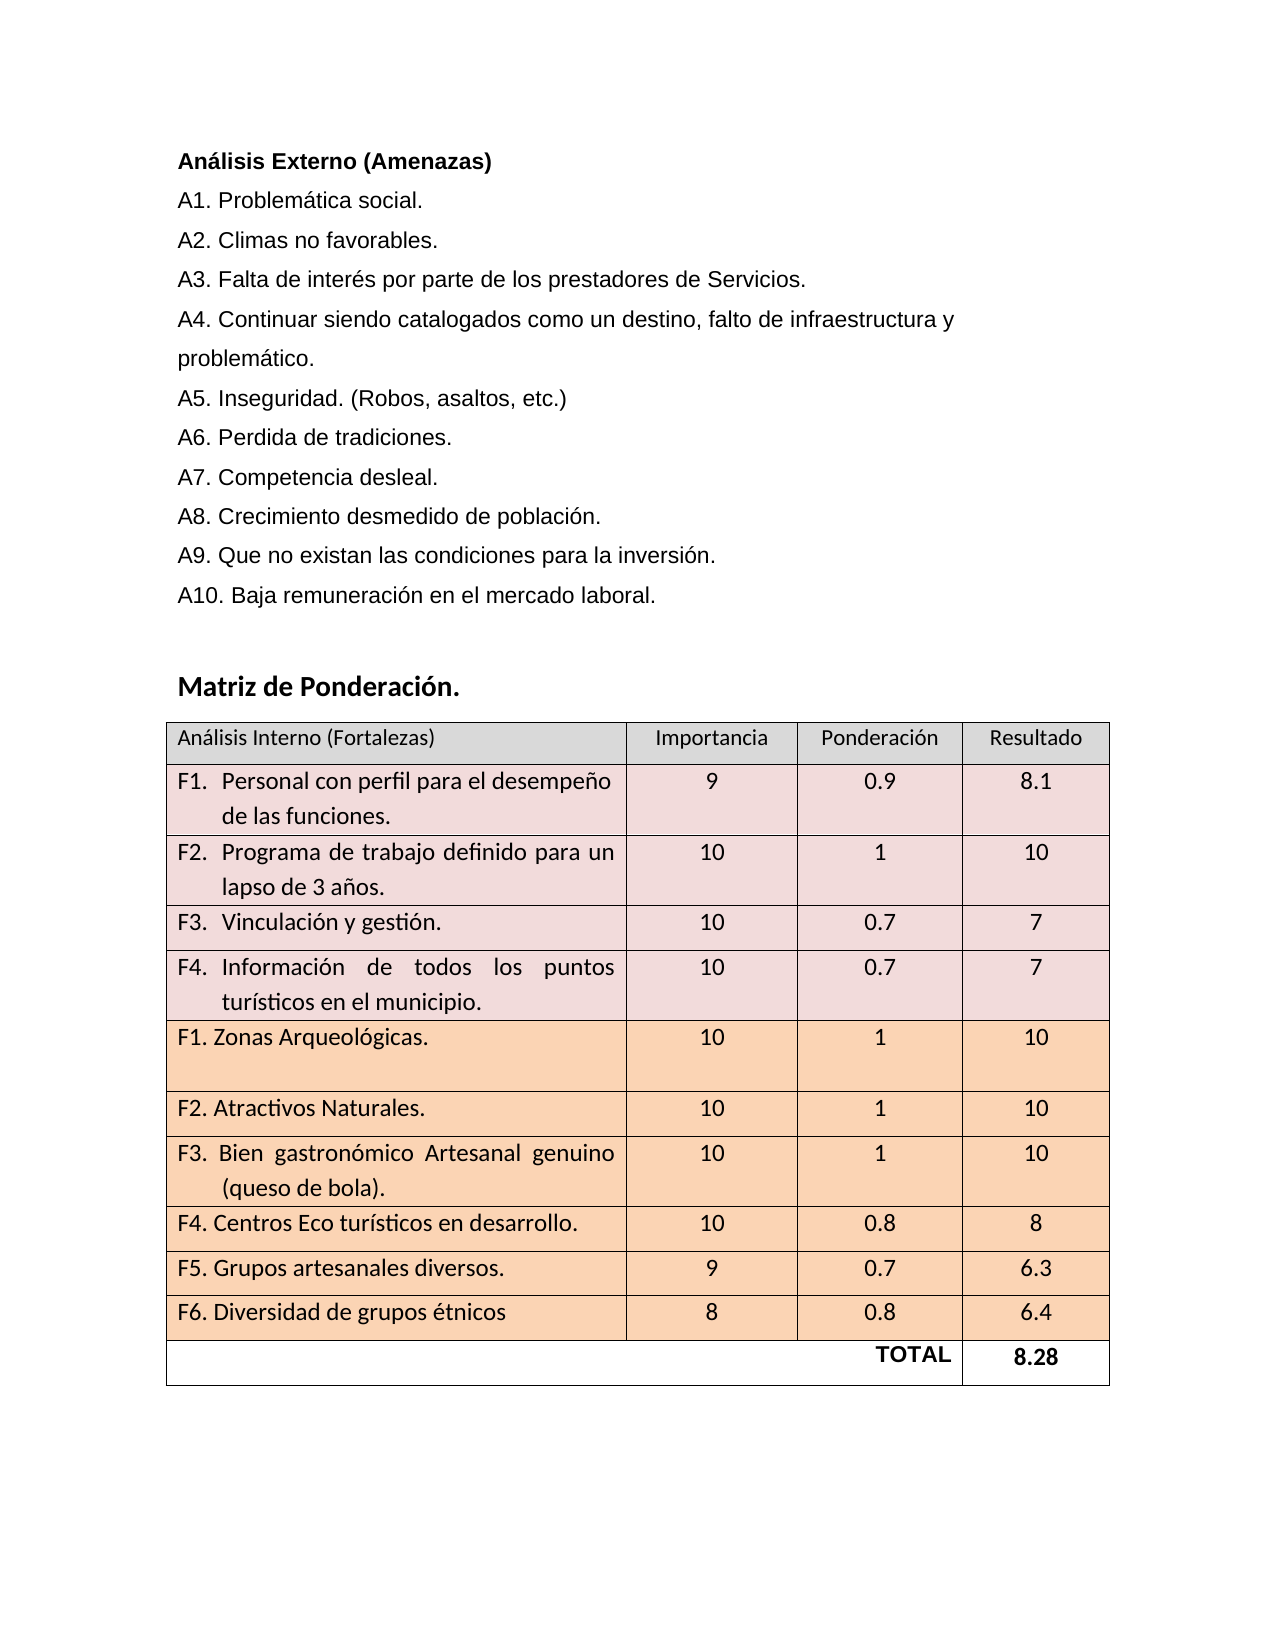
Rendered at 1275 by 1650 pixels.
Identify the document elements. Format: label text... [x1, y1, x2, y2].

table_cell F2. Programa de trabajo definido para un lapso de 3 años. [167, 836, 626, 905]
table_cell 10 [963, 1021, 1109, 1091]
text A10. Baja remuneración en el mercado laboral. [177, 582, 1098, 608]
table_cell 8.1 [963, 765, 1109, 834]
table_cell 6.4 [963, 1296, 1109, 1340]
table_cell 0.8 [798, 1296, 962, 1340]
table_cell 1 [798, 1092, 962, 1136]
text A4. Continuar siendo catalogados como un destino, falto de infraestructura y problemático. [177, 306, 1098, 371]
table_cell TOTAL [167, 1341, 962, 1385]
table_cell 10 [627, 1137, 797, 1206]
table_cell 1 [798, 1137, 962, 1206]
table_header Análisis Interno (Fortalezas) [167, 723, 626, 764]
table_cell 9 [627, 765, 797, 834]
table_cell 0.7 [798, 1252, 962, 1295]
table_cell F4. Centros Eco turísticos en desarrollo. [167, 1207, 626, 1251]
table_header Importancia [627, 723, 797, 764]
text A9. Que no existan las condiciones para la inversión. [177, 542, 1098, 569]
text A7. Competencia desleal. [177, 463, 1098, 490]
table_cell 8 [963, 1207, 1109, 1251]
table_cell 10 [627, 1021, 797, 1091]
table_cell F3. Bien gastronómico Artesanal genuino (queso de bola). [167, 1137, 626, 1206]
text A2. Climas no favorables. [177, 227, 1098, 253]
text A1. Problemática social. [177, 187, 1098, 213]
table_cell 10 [627, 836, 797, 905]
table_cell 10 [627, 951, 797, 1020]
table_header Resultado [963, 723, 1109, 764]
table_cell 7 [963, 906, 1109, 950]
table_cell F3. Vinculación y gestión. [167, 906, 626, 950]
table_cell 10 [963, 1092, 1109, 1136]
table_cell 10 [963, 1137, 1109, 1206]
table_cell 10 [627, 906, 797, 950]
text Matriz de Ponderación. [177, 668, 1098, 704]
table_cell 6.3 [963, 1252, 1109, 1295]
table_cell 0.9 [798, 765, 962, 834]
table_cell 1 [798, 836, 962, 905]
text A3. Falta de interés por parte de los prestadores de Servicios. [177, 266, 1098, 292]
table_header Ponderación [798, 723, 962, 764]
table_cell F6. Diversidad de grupos étnicos [167, 1296, 626, 1340]
text A8. Crecimiento desmedido de población. [177, 503, 1098, 529]
table_cell F1. Zonas Arqueológicas. [167, 1021, 626, 1091]
table_cell 1 [798, 1021, 962, 1091]
table_cell F4. Información de todos los puntos turísticos en el municipio. [167, 951, 626, 1020]
table_cell 7 [963, 951, 1109, 1020]
table_cell 10 [627, 1207, 797, 1251]
table_cell 9 [627, 1252, 797, 1295]
table_cell 10 [963, 836, 1109, 905]
text A6. Perdida de tradiciones. [177, 424, 1098, 450]
text A5. Inseguridad. (Robos, asaltos, etc.) [177, 384, 1098, 411]
text Análisis Externo (Amenazas) [177, 148, 1098, 174]
table_cell 8.28 [963, 1341, 1109, 1385]
table_cell F2. Atractivos Naturales. [167, 1092, 626, 1136]
table_cell 8 [627, 1296, 797, 1340]
table_cell 0.7 [798, 951, 962, 1020]
table_cell 0.8 [798, 1207, 962, 1251]
table_cell F1. Personal con perfil para el desempeño de las funciones. [167, 765, 626, 834]
table_cell 10 [627, 1092, 797, 1136]
table_cell 0.7 [798, 906, 962, 950]
table_cell F5. Grupos artesanales diversos. [167, 1252, 626, 1295]
